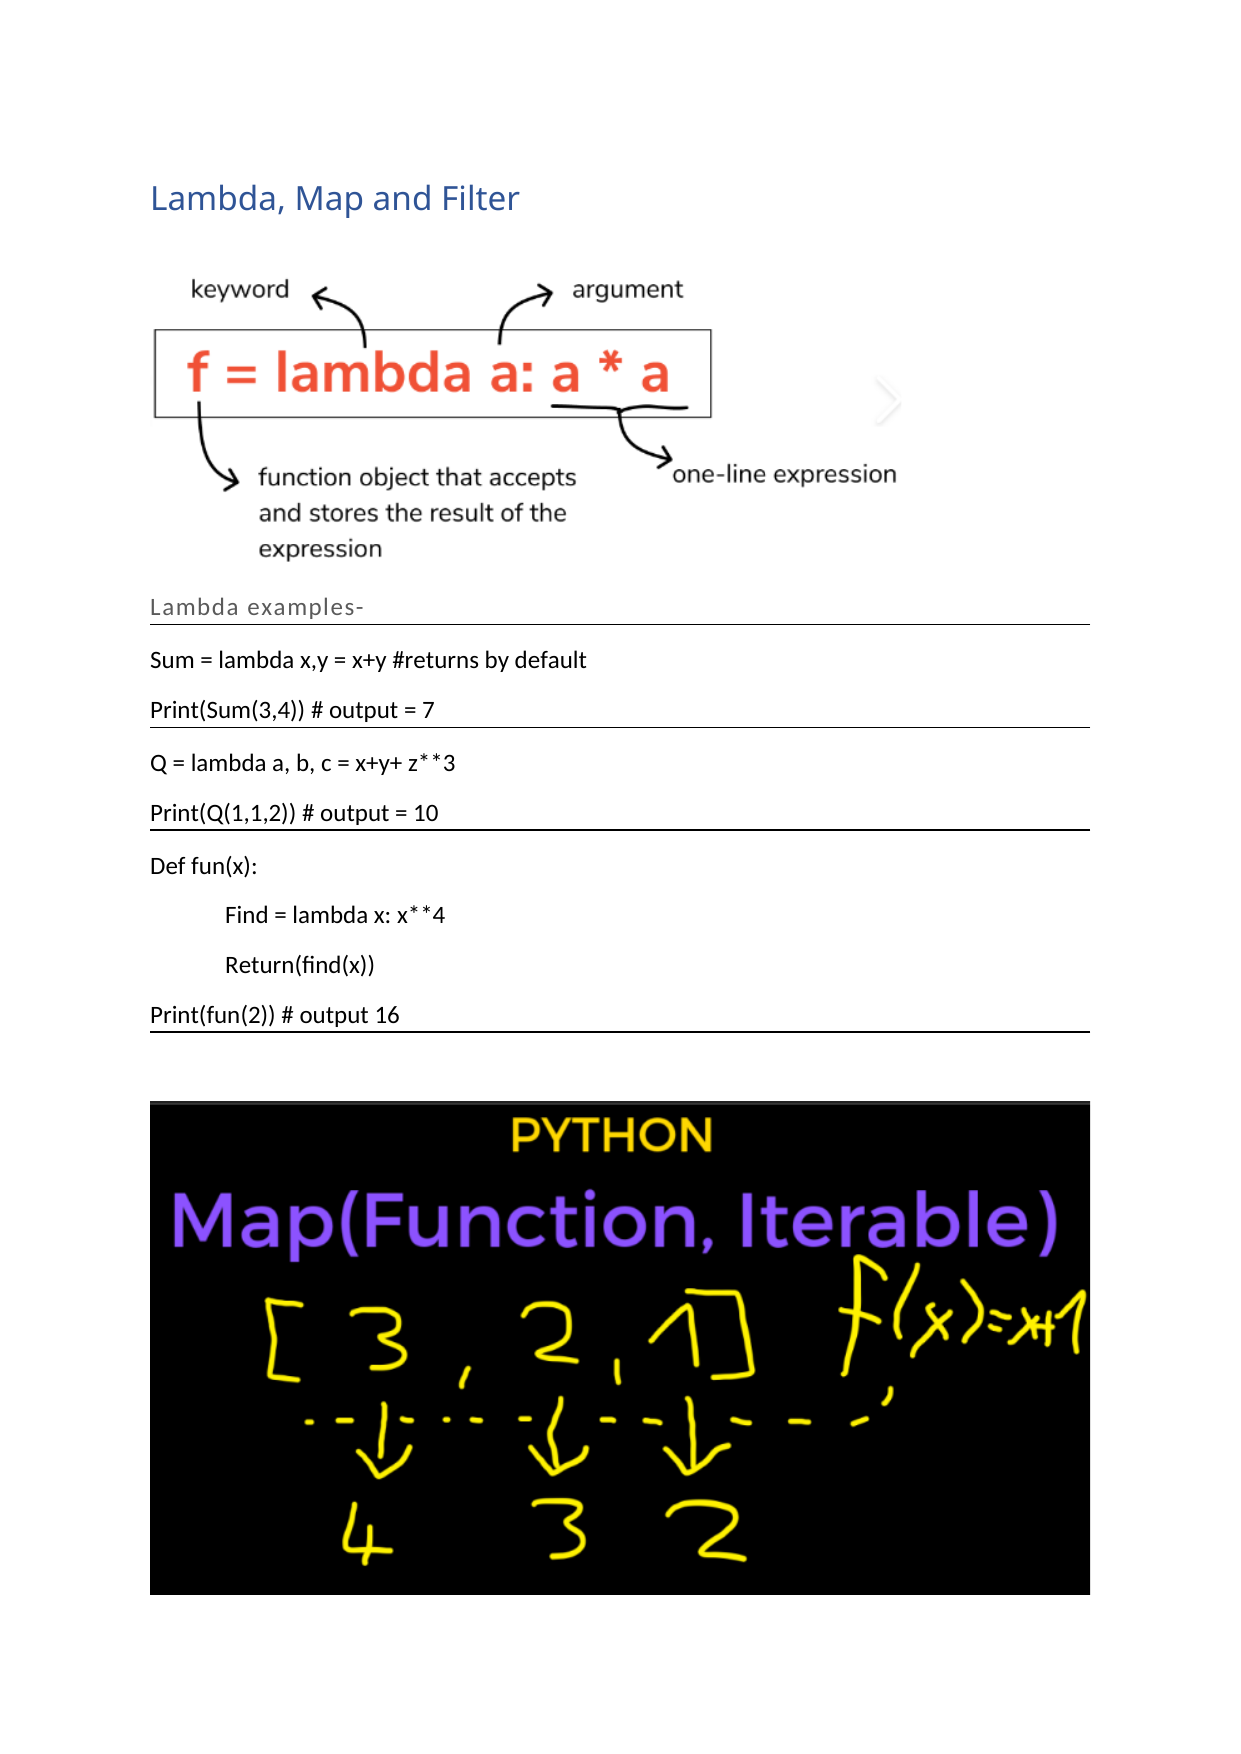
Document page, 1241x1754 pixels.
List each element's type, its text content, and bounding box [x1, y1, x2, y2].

text Return(find(x)) [150, 949, 1090, 980]
picture [150, 1101, 1091, 1595]
text Find = lambda x: x**4 [150, 899, 1090, 930]
picture [150, 223, 902, 573]
text Print(Q(1,1,2)) # output = 10 [150, 797, 1090, 829]
text Print(fun(2)) # output 16 [150, 999, 1090, 1031]
text Q = lambda a, b, c = x+y+ z**3 [150, 747, 1090, 778]
subtitle Lambda, Map and Filter [150, 175, 1090, 220]
subtitle Lambda examples- [150, 591, 1090, 624]
text Def fun(x): [150, 850, 1090, 881]
text Print(Sum(3,4)) # output = 7 [150, 694, 1090, 727]
text Sum = lambda x,y = x+y #returns by default [150, 644, 1090, 675]
